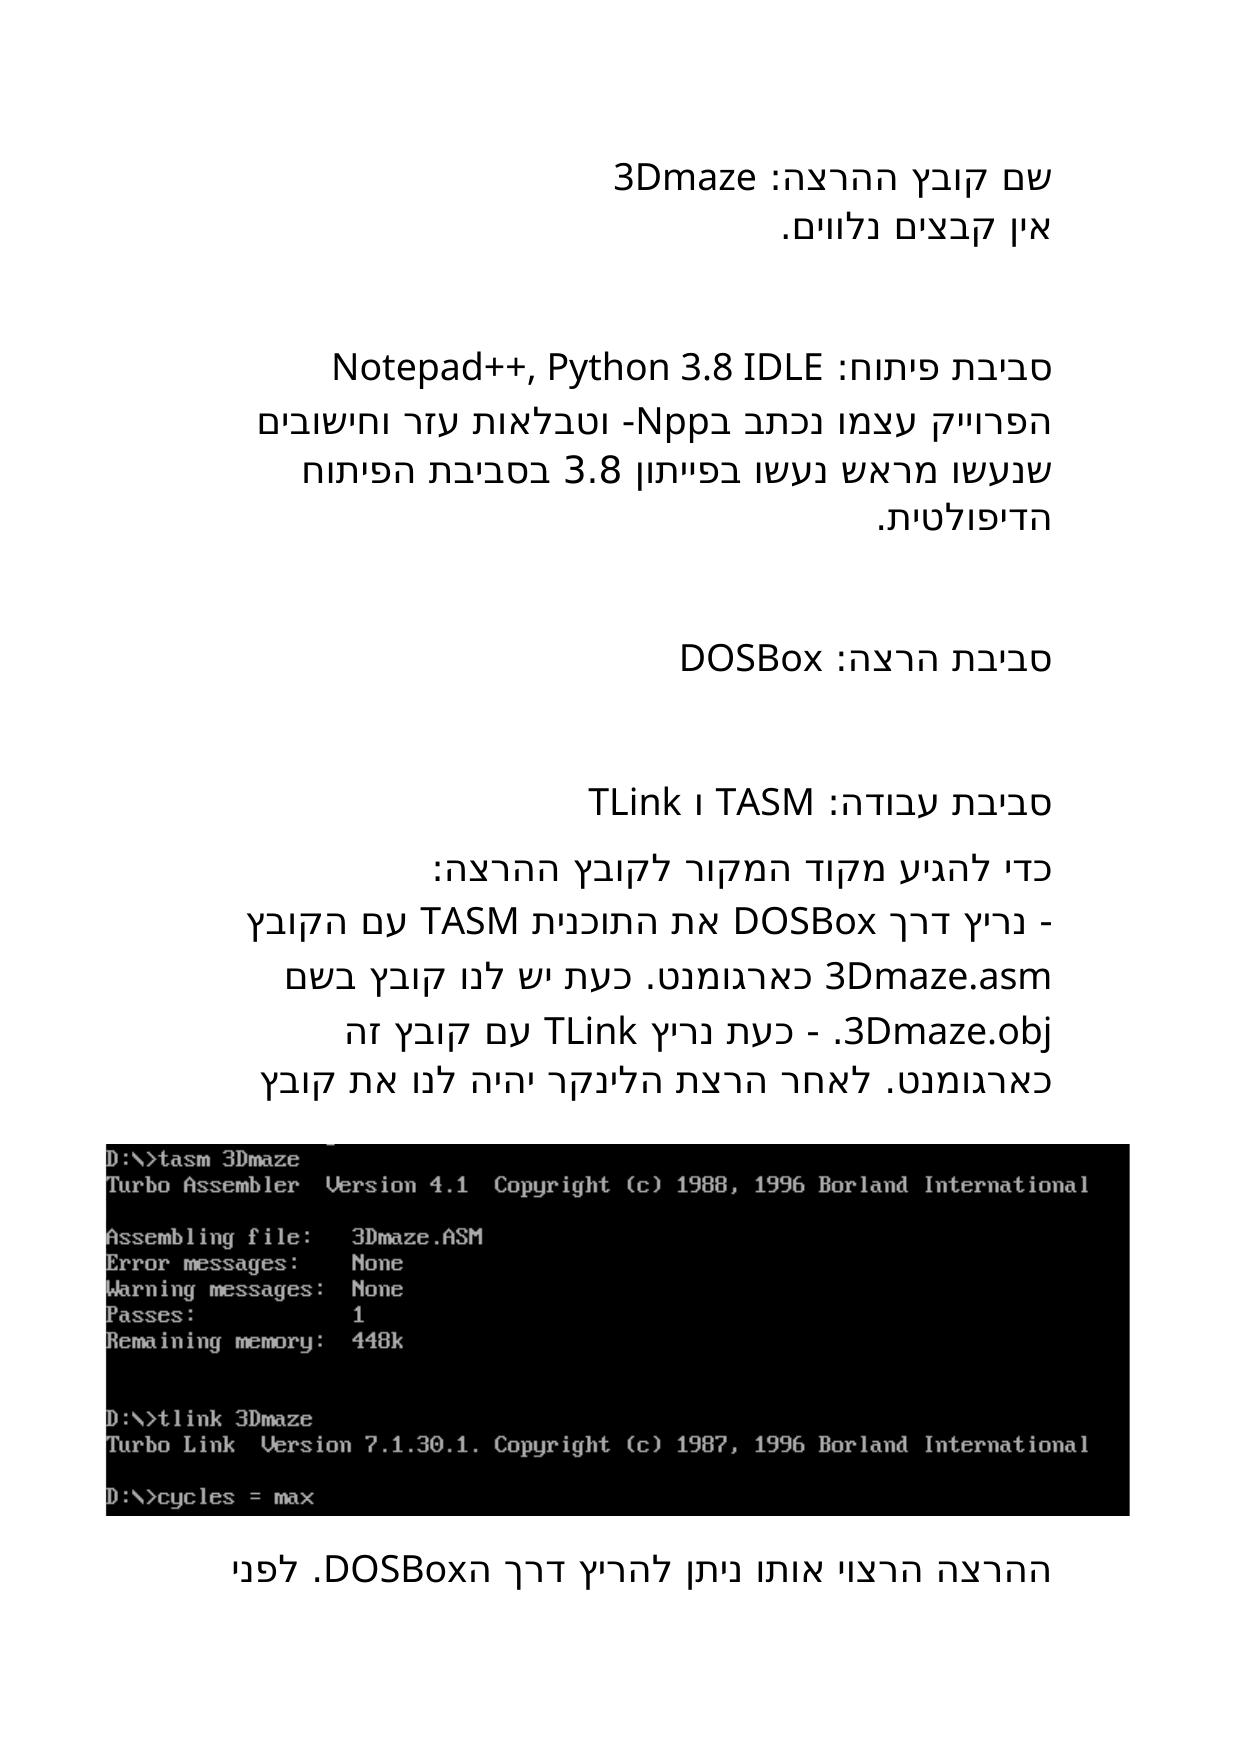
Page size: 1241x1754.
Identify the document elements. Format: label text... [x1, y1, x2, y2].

picture [105, 1144, 1131, 1516]
text סביבת עבודה: TASM ו TLink [187, 775, 1053, 826]
text שם קובץ ההרצה: 3Dmaze אין קבצים נלווים. [187, 150, 1053, 248]
text סביבת פיתוח: Notepad++, Python 3.8 IDLE הפרוייק עצמו נכתב בNpp- וטבלאות עזר וחישובים שנעשו מראש נעשו בפייתון 3.8 בסביבת הפיתוח הדיפולטית. [187, 340, 1053, 540]
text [187, 1516, 1053, 1593]
text סביבת הרצה: DOSBox [187, 632, 1053, 683]
